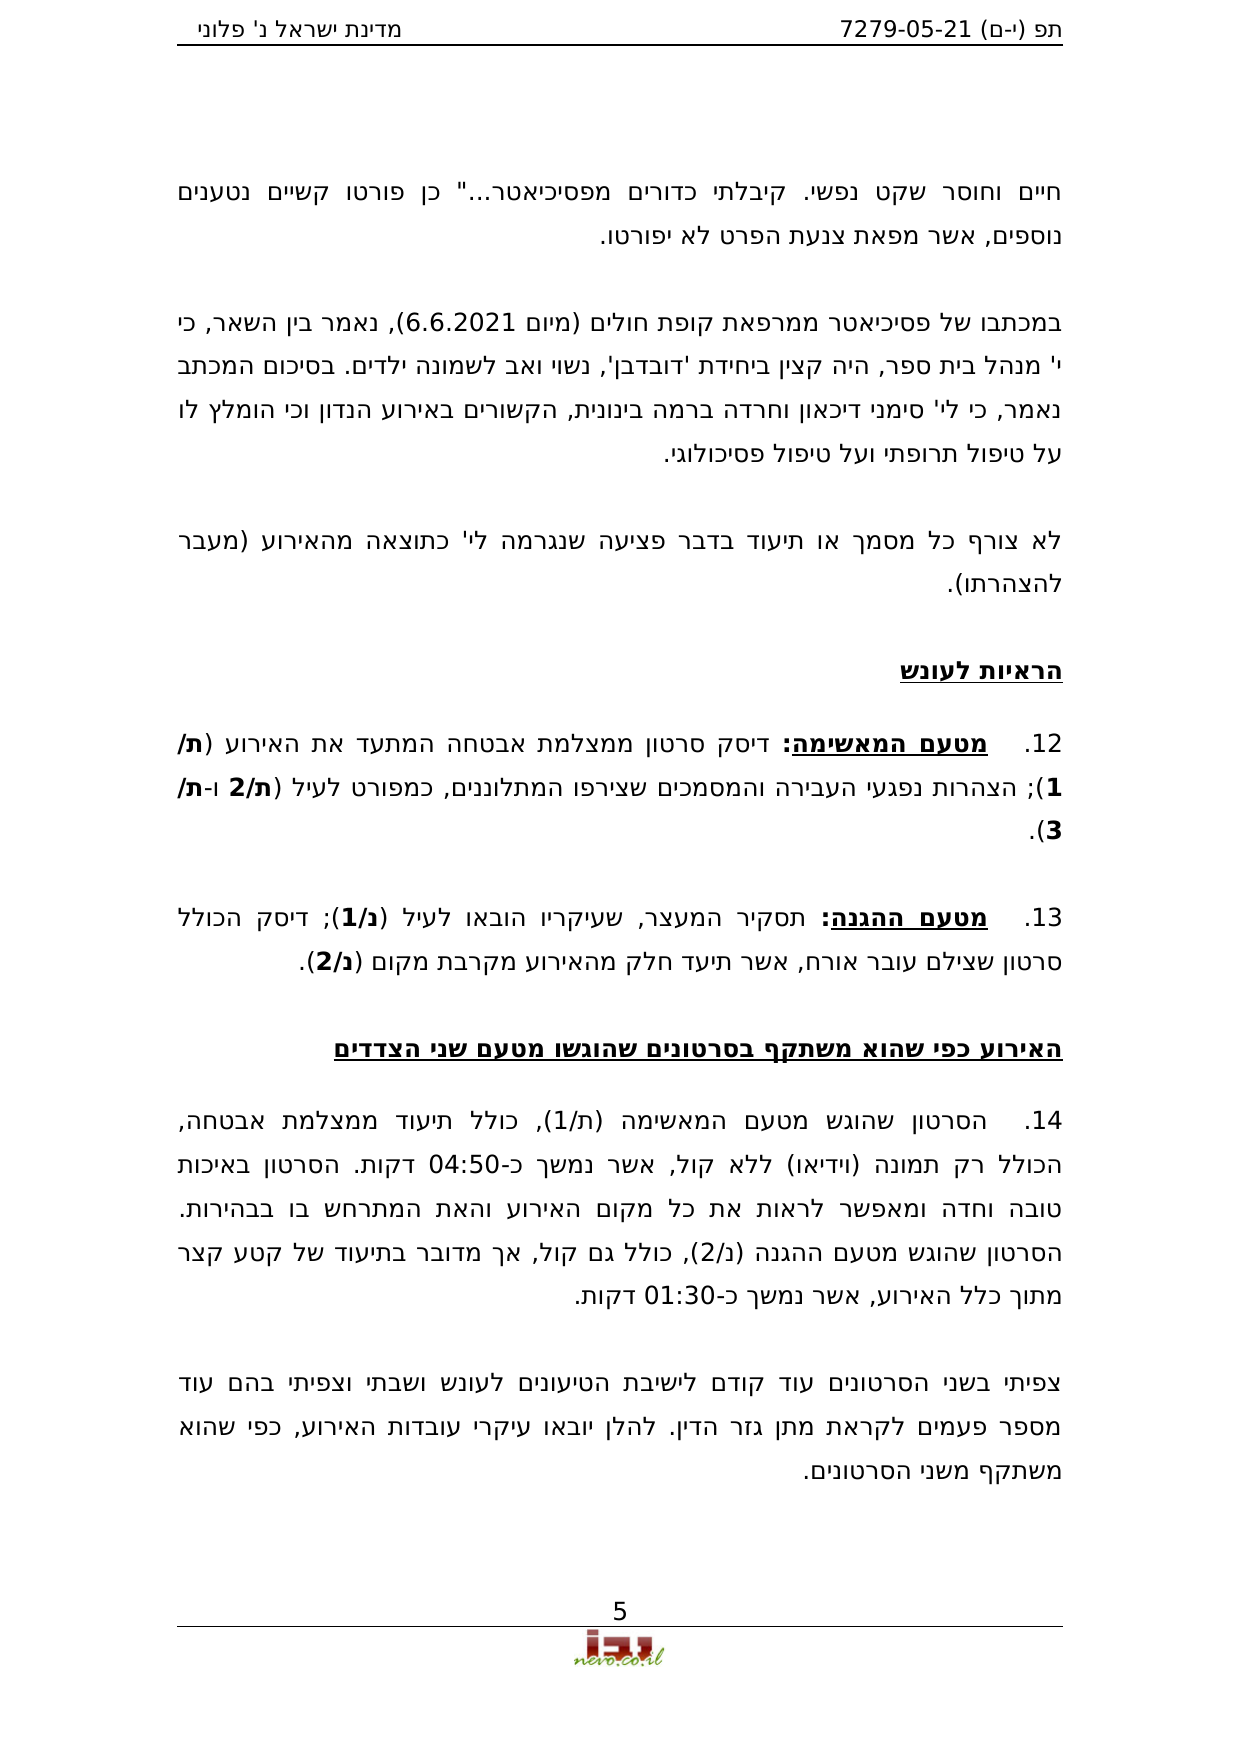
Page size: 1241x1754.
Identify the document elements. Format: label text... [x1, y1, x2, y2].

picture [574, 1629, 666, 1667]
text הראיות לעונש [177, 657, 1063, 686]
text במכתבו של פסיכיאטר ממרפאת קופת חולים (מיום 6.6.2021), נאמר בין השאר, כי י' מנהל בית ספר, היה קצין ביחידת 'דובדבן', נשוי ואב לשמונה ילדים. בסיכום המכתב נאמר, כי לי' סימני דיכאון וחרדה ברמה בינונית, הקשורים באירוע הנדון וכי הומלץ לו על טיפול תרופתי ועל טיפול פסיכולוגי. [177, 308, 1063, 468]
text 13. מטעם ההגנה: תסקיר המעצר, שעיקריו הובאו לעיל (נ/1); דיסק הכולל סרטון שצילם עובר אורח, אשר תיעד חלק מהאירוע מקרבת מקום (נ/2). [177, 903, 1063, 976]
text 12. מטעם המאשימה: דיסק סרטון ממצלמת אבטחה המתעד את האירוע (ת/1); הצהרות נפגעי העבירה והמסמכים שצירפו המתלוננים, כמפורט לעיל (ת/2 ו-ת/3). [177, 729, 1063, 846]
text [177, 177, 1063, 250]
text 14. הסרטון שהוגש מטעם המאשימה (ת/1), כולל תיעוד ממצלמת אבטחה, הכולל רק תמונה (וידיאו) ללא קול, אשר נמשך כ-04:50 דקות. הסרטון באיכות טובה וחדה ומאפשר לראות את כל מקום האירוע והאת המתרחש בו בבהירות. הסרטון שהוגש מטעם ההגנה (נ/2), כולל גם קול, אך מדובר בתיעוד של קטע קצר מתוך כלל האירוע, אשר נמשך כ-01:30 דקות. [177, 1107, 1063, 1311]
text צפיתי בשני הסרטונים עוד קודם לישיבת הטיעונים לעונש ושבתי וצפיתי בהם עוד מספר פעמים לקראת מתן גזר הדין. להלן יובאו עיקרי עובדות האירוע, כפי שהוא משתקף משני הסרטונים. [177, 1368, 1063, 1485]
text האירוע כפי שהוא משתקף בסרטונים שהוגשו מטעם שני הצדדים [177, 1034, 1063, 1063]
text לא צורף כל מסמך או תיעוד בדבר פציעה שנגרמה לי' כתוצאה מהאירוע (מעבר להצהרתו). [177, 526, 1063, 599]
